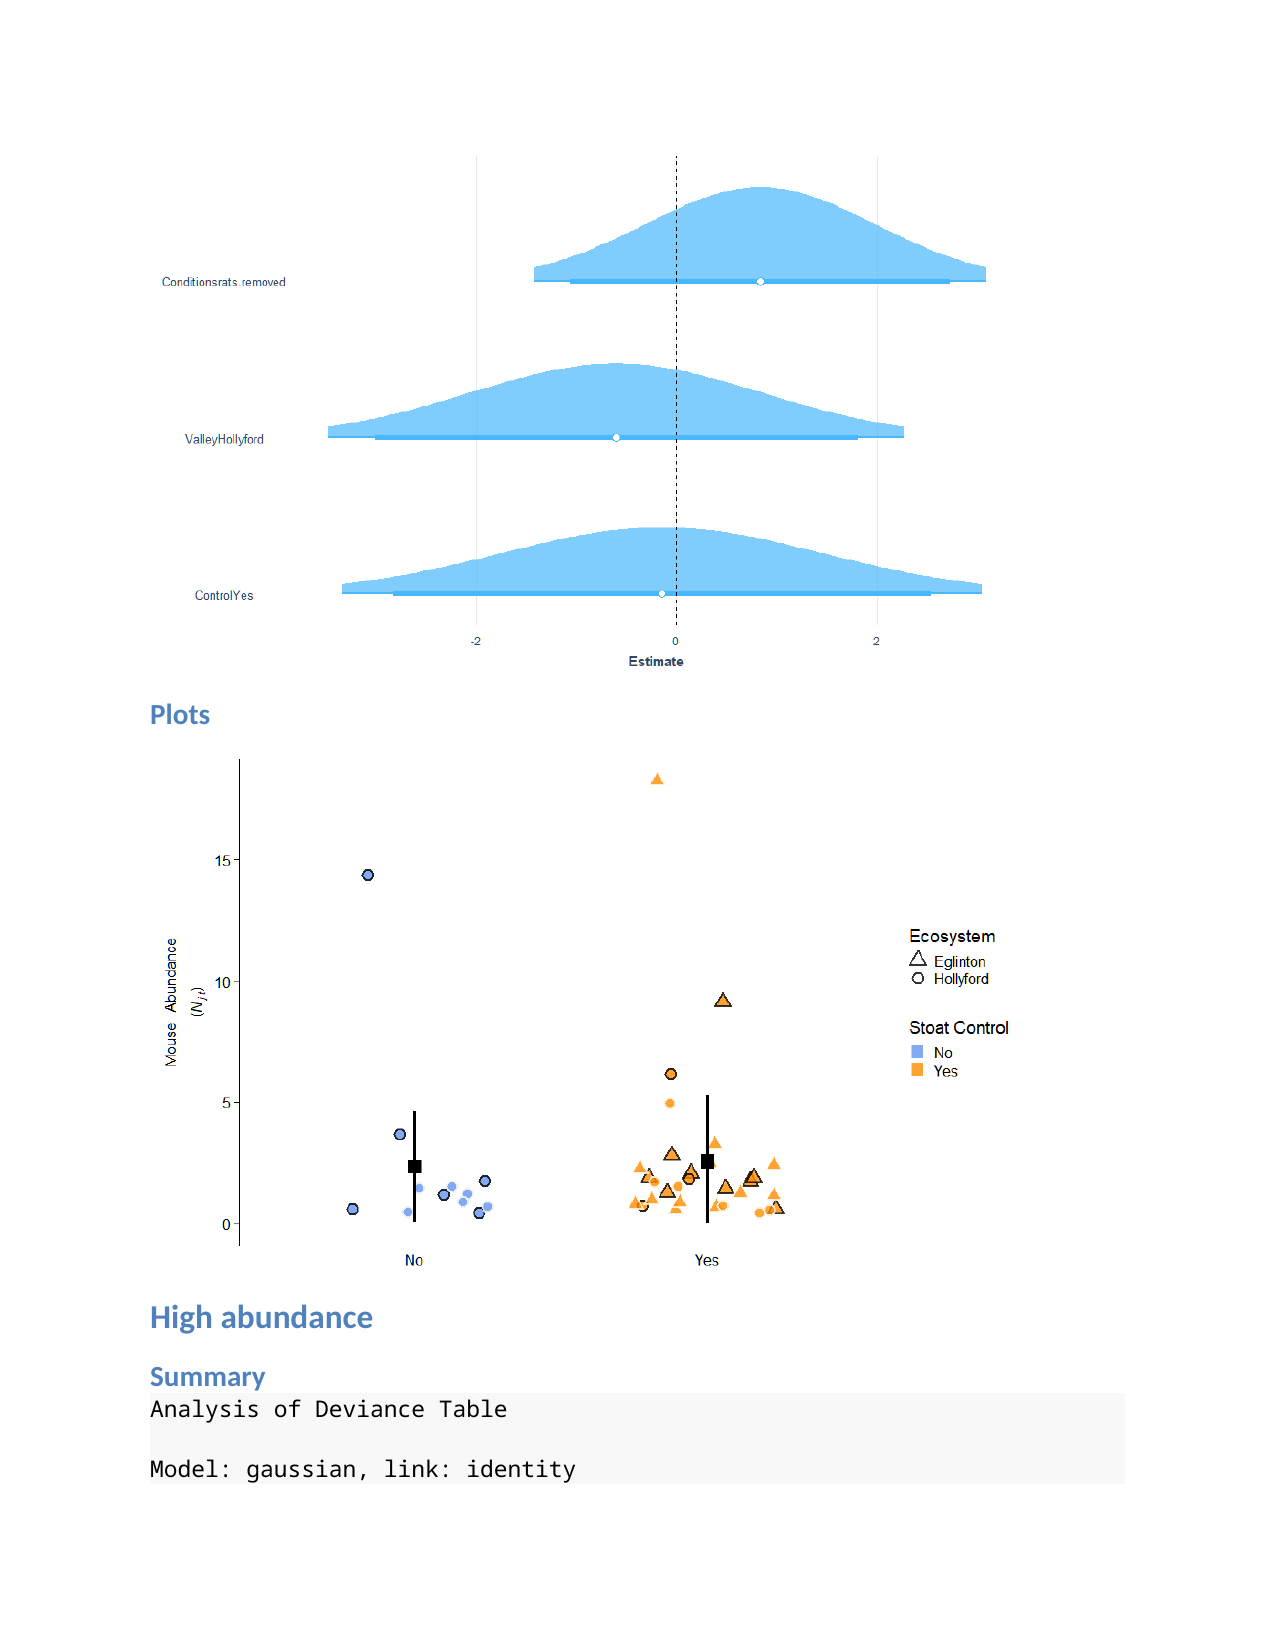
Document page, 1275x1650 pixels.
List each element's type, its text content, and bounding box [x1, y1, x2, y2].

picture [150, 750, 1025, 1276]
subtitle Plots [150, 696, 1125, 731]
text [150, 1393, 1125, 1484]
subtitle Summary [150, 1358, 1125, 1393]
subtitle High abundance [150, 1296, 1125, 1337]
picture [150, 150, 1025, 675]
